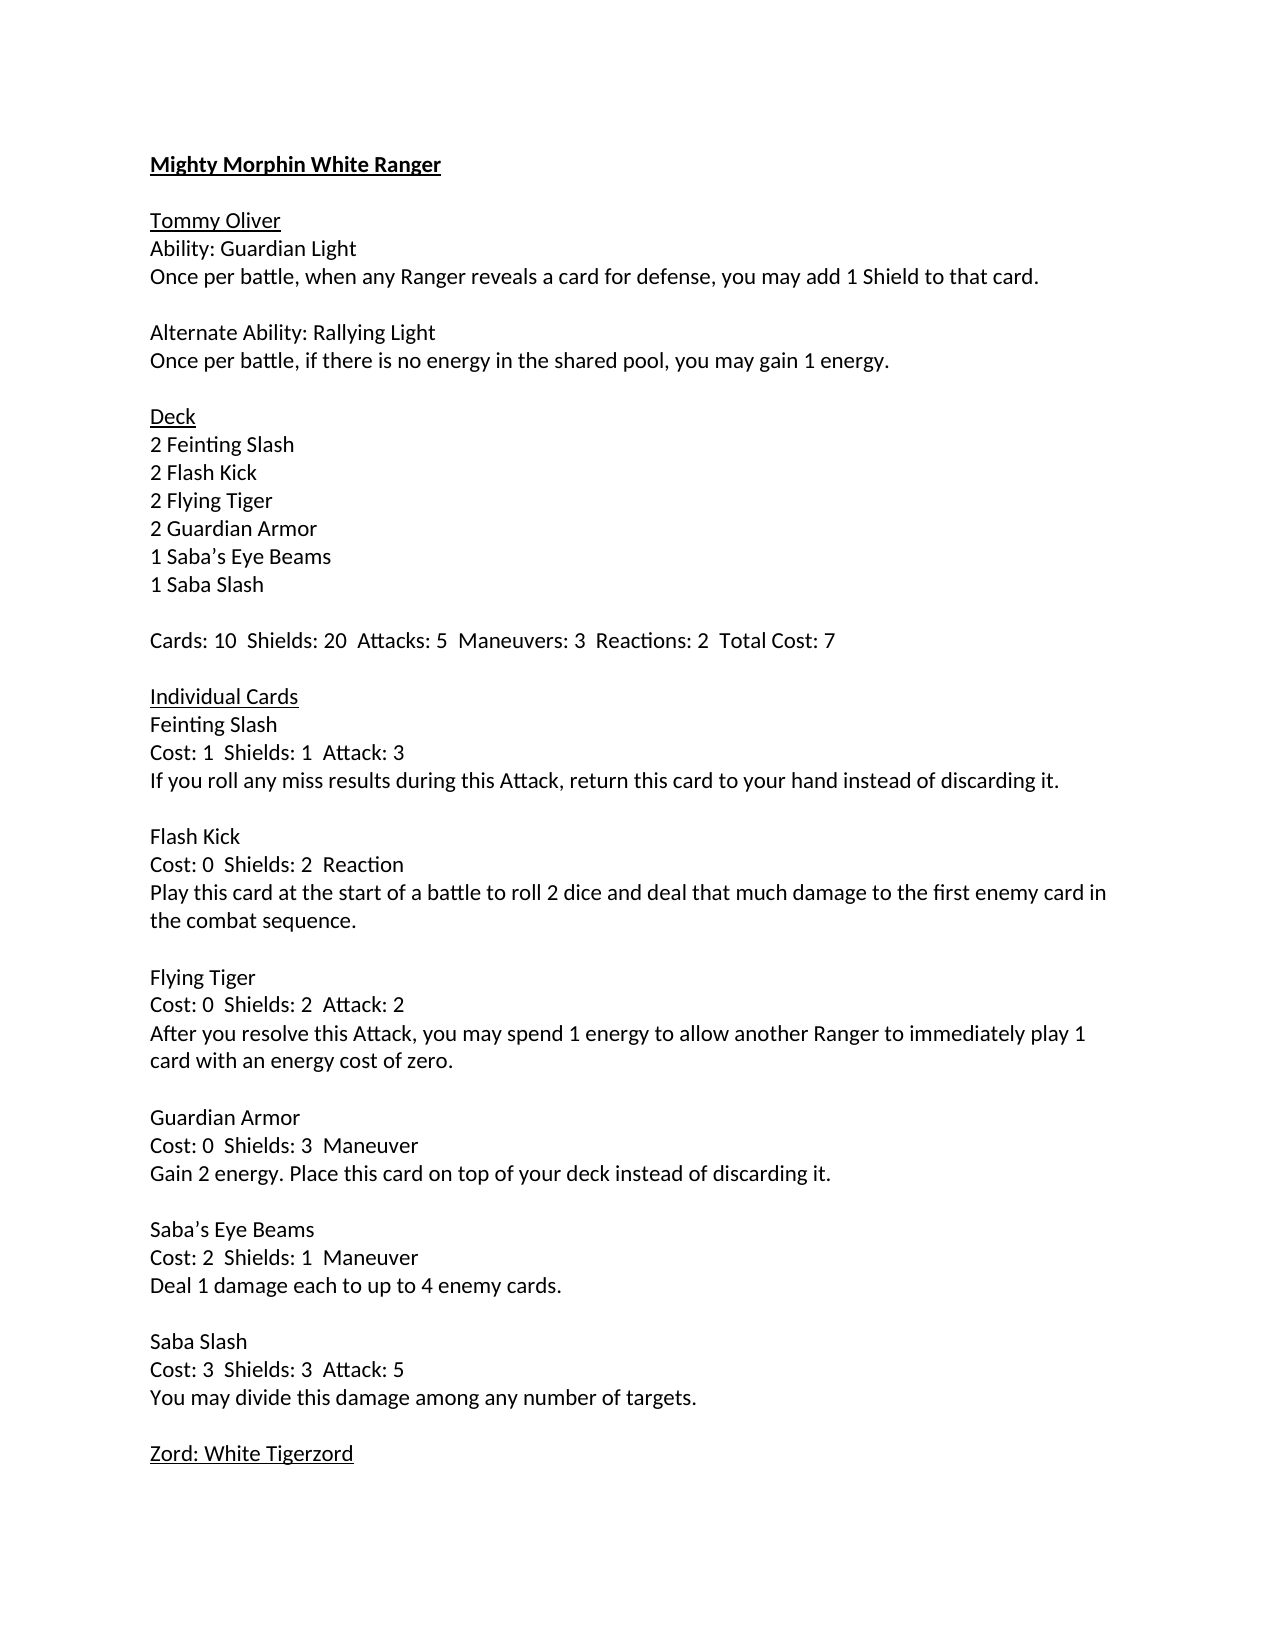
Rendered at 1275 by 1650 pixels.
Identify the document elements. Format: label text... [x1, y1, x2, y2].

text Feinting Slash [150, 710, 1125, 738]
text 2 Flying Tiger [150, 486, 1125, 514]
text Cost: 0 Shields: 2 Reaction Play this card at the start of a battle to roll 2 dice and deal that much damage to the first enemy card in the combat sequence. [150, 851, 1125, 934]
text Saba Slash [150, 1327, 1125, 1355]
text Cost: 0 Shields: 2 Attack: 2 [150, 991, 1125, 1019]
text Cost: 1 Shields: 1 Attack: 3 [150, 738, 1125, 766]
text Ability: Guardian Light [150, 234, 1125, 262]
text Deal 1 damage each to up to 4 enemy cards. [150, 1271, 1125, 1299]
text Mighty Morphin White Ranger [150, 150, 1125, 178]
text After you resolve this Attack, you may spend 1 energy to allow another Ranger to immediately play 1 card with an energy cost of zero. [150, 1019, 1125, 1075]
text 1 Saba’s Eye Beams [150, 542, 1125, 570]
text 2 Flash Kick [150, 458, 1125, 486]
text 1 Saba Slash [150, 570, 1125, 598]
text Zord: White Tigerzord [150, 1439, 1125, 1467]
text Once per battle, if there is no energy in the shared pool, you may gain 1 energy. [150, 346, 1125, 374]
text 2 Feinting Slash [150, 430, 1125, 458]
text Cost: 2 Shields: 1 Maneuver [150, 1243, 1125, 1271]
text Saba’s Eye Beams [150, 1215, 1125, 1243]
text Deck [150, 402, 1125, 430]
text Tommy Oliver [150, 206, 1125, 234]
text Cost: 3 Shields: 3 Attack: 5 [150, 1355, 1125, 1383]
text Flying Tiger [150, 963, 1125, 991]
text 2 Guardian Armor [150, 514, 1125, 542]
text Guardian Armor [150, 1103, 1125, 1131]
text If you roll any miss results during this Attack, return this card to your hand instead of discarding it. [150, 766, 1125, 794]
text Flash Kick [150, 822, 1125, 851]
text Alternate Ability: Rallying Light [150, 318, 1125, 346]
text You may divide this damage among any number of targets. [150, 1383, 1125, 1411]
text Cards: 10 Shields: 20 Attacks: 5 Maneuvers: 3 Reactions: 2 Total Cost: 7 [150, 626, 1125, 654]
text Once per battle, when any Ranger reveals a card for defense, you may add 1 Shield to that card. [150, 262, 1125, 290]
text Cost: 0 Shields: 3 Maneuver [150, 1131, 1125, 1159]
text Gain 2 energy. Place this card on top of your deck instead of discarding it. [150, 1159, 1125, 1187]
text Individual Cards [150, 682, 1125, 710]
